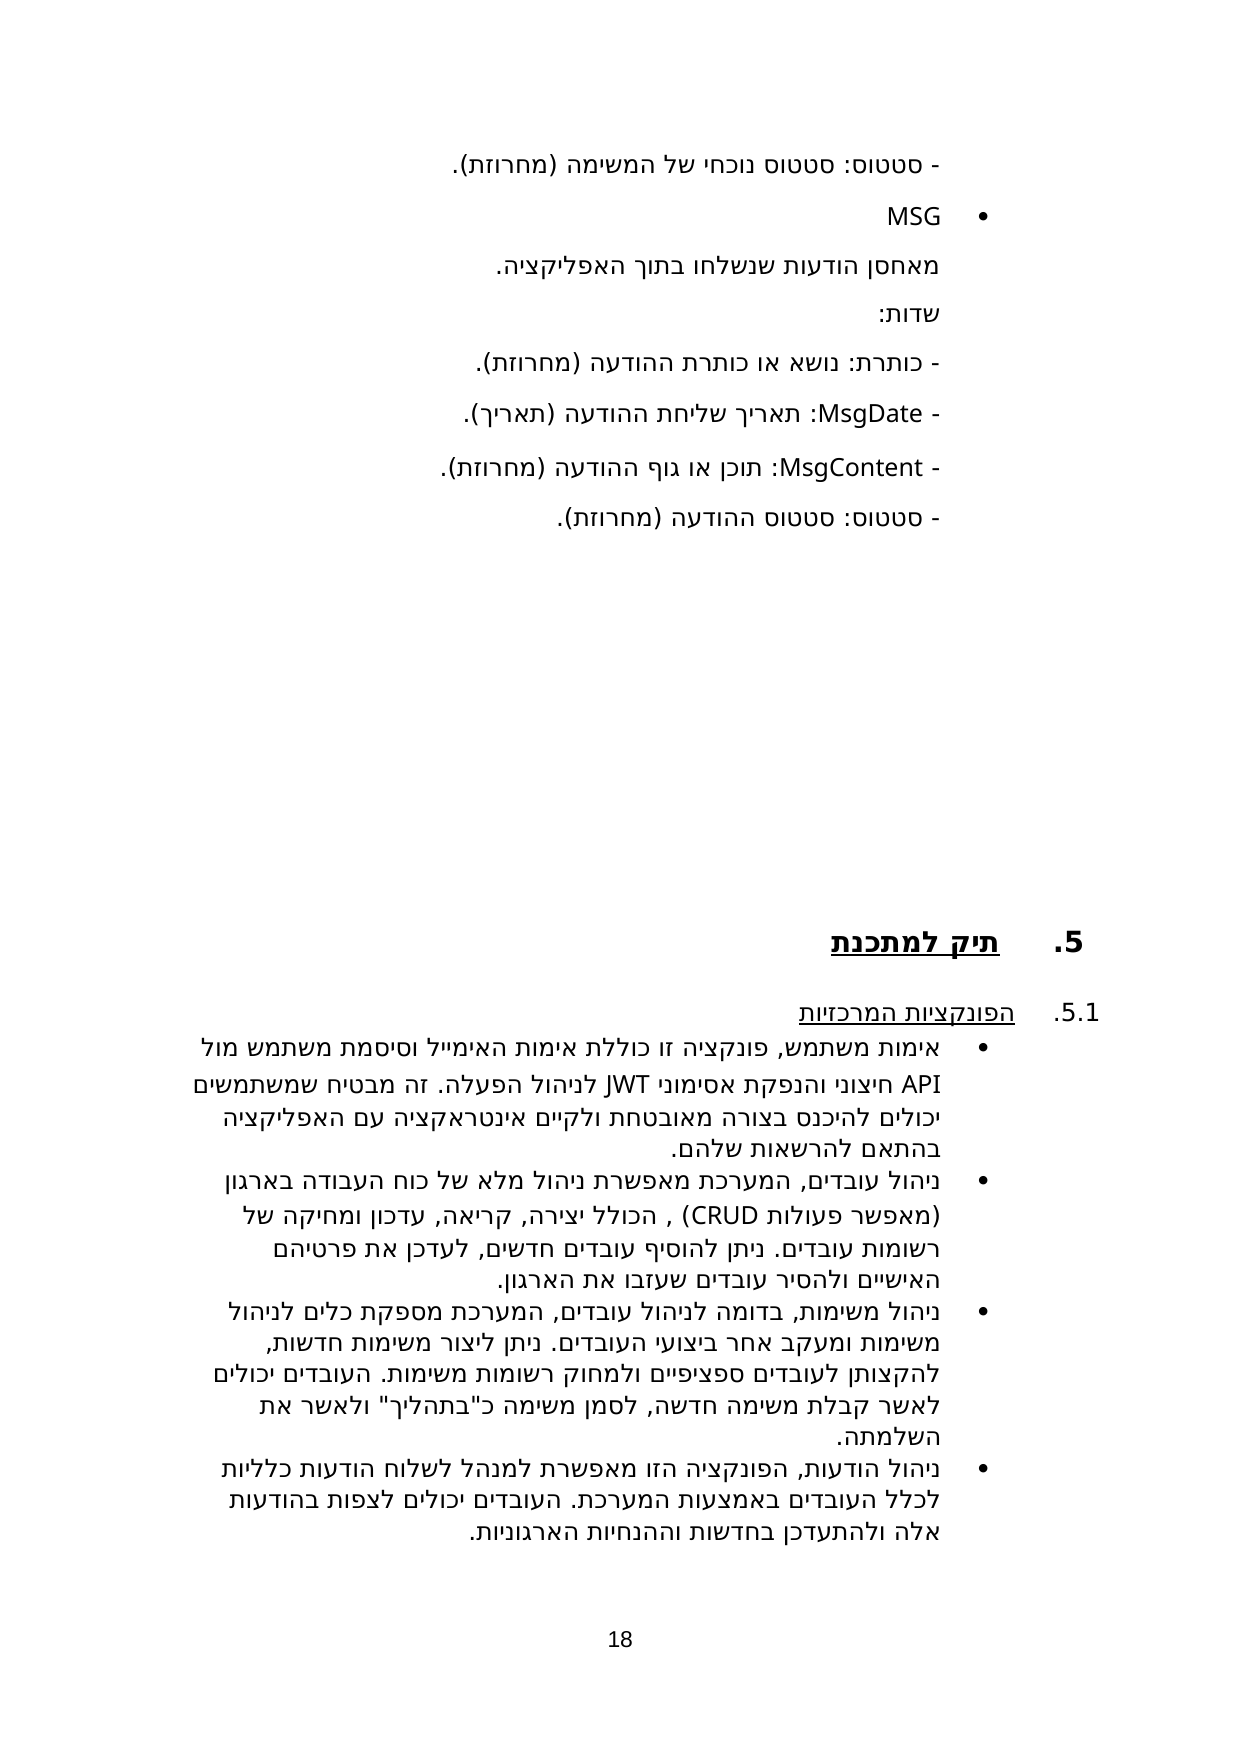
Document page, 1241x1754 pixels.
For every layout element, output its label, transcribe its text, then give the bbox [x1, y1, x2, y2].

list אימות משתמש, פונקציה זו כוללת אימות האימייל וסיסמת משתמש מול API חיצוני והנפקת אסימוני JWT לניהול הפעלה. זה מבטיח שמשתמשים יכולים להיכנס בצורה מאובטחת ולקיים אינטראקציה עם האפליקציה בהתאם להרשאות שלהם. [187, 1030, 979, 1164]
list ניהול הודעות, הפונקציה הזו מאפשרת למנהל לשלוח הודעות כלליות לכלל העובדים באמצעות המערכת. העובדים יכולים לצפות בהודעות אלה ולהתעדכן בחדשות וההנחיות הארגוניות. [187, 1454, 979, 1546]
text - MsgDate: תאריך שליחת ההודעה (תאריך). [187, 396, 940, 430]
list ניהול עובדים, המערכת מאפשרת ניהול מלא של כוח העבודה בארגון (מאפשר פעולות CRUD) , הכולל יצירה, קריאה, עדכון ומחיקה של רשומות עובדים. ניתן להוסיף עובדים חדשים, לעדכן את פרטיהם האישיים ולהסיר עובדים שעזבו את הארגון. [187, 1166, 979, 1294]
list הפונקציות המרכזיות [187, 998, 1053, 1028]
text - כותרת: נושא או כותרת ההודעה (מחרוזת). [187, 348, 940, 377]
list ניהול משימות, בדומה לניהול עובדים, המערכת מספקת כלים לניהול משימות ומעקב אחר ביצועי העובדים. ניתן ליצור משימות חדשות, להקצותן לעובדים ספציפיים ולמחוק רשומות משימות. העובדים יכולים לאשר קבלת משימה חדשה, לסמן משימה כ"בתהליך" ולאשר את השלמתה. [187, 1297, 979, 1452]
text - סטטוס: סטטוס נוכחי של המשימה (מחרוזת). [187, 150, 940, 179]
text מאחסן הודעות שנשלחו בתוך האפליקציה. [187, 252, 940, 281]
text - סטטוס: סטטוס ההודעה (מחרוזת). [187, 503, 940, 532]
list תיק למתכנת [187, 925, 1053, 959]
text - MsgContent: תוכן או גוף ההודעה (מחרוזת). [187, 449, 940, 483]
list MSG [187, 198, 979, 232]
text שדות: [187, 300, 940, 329]
